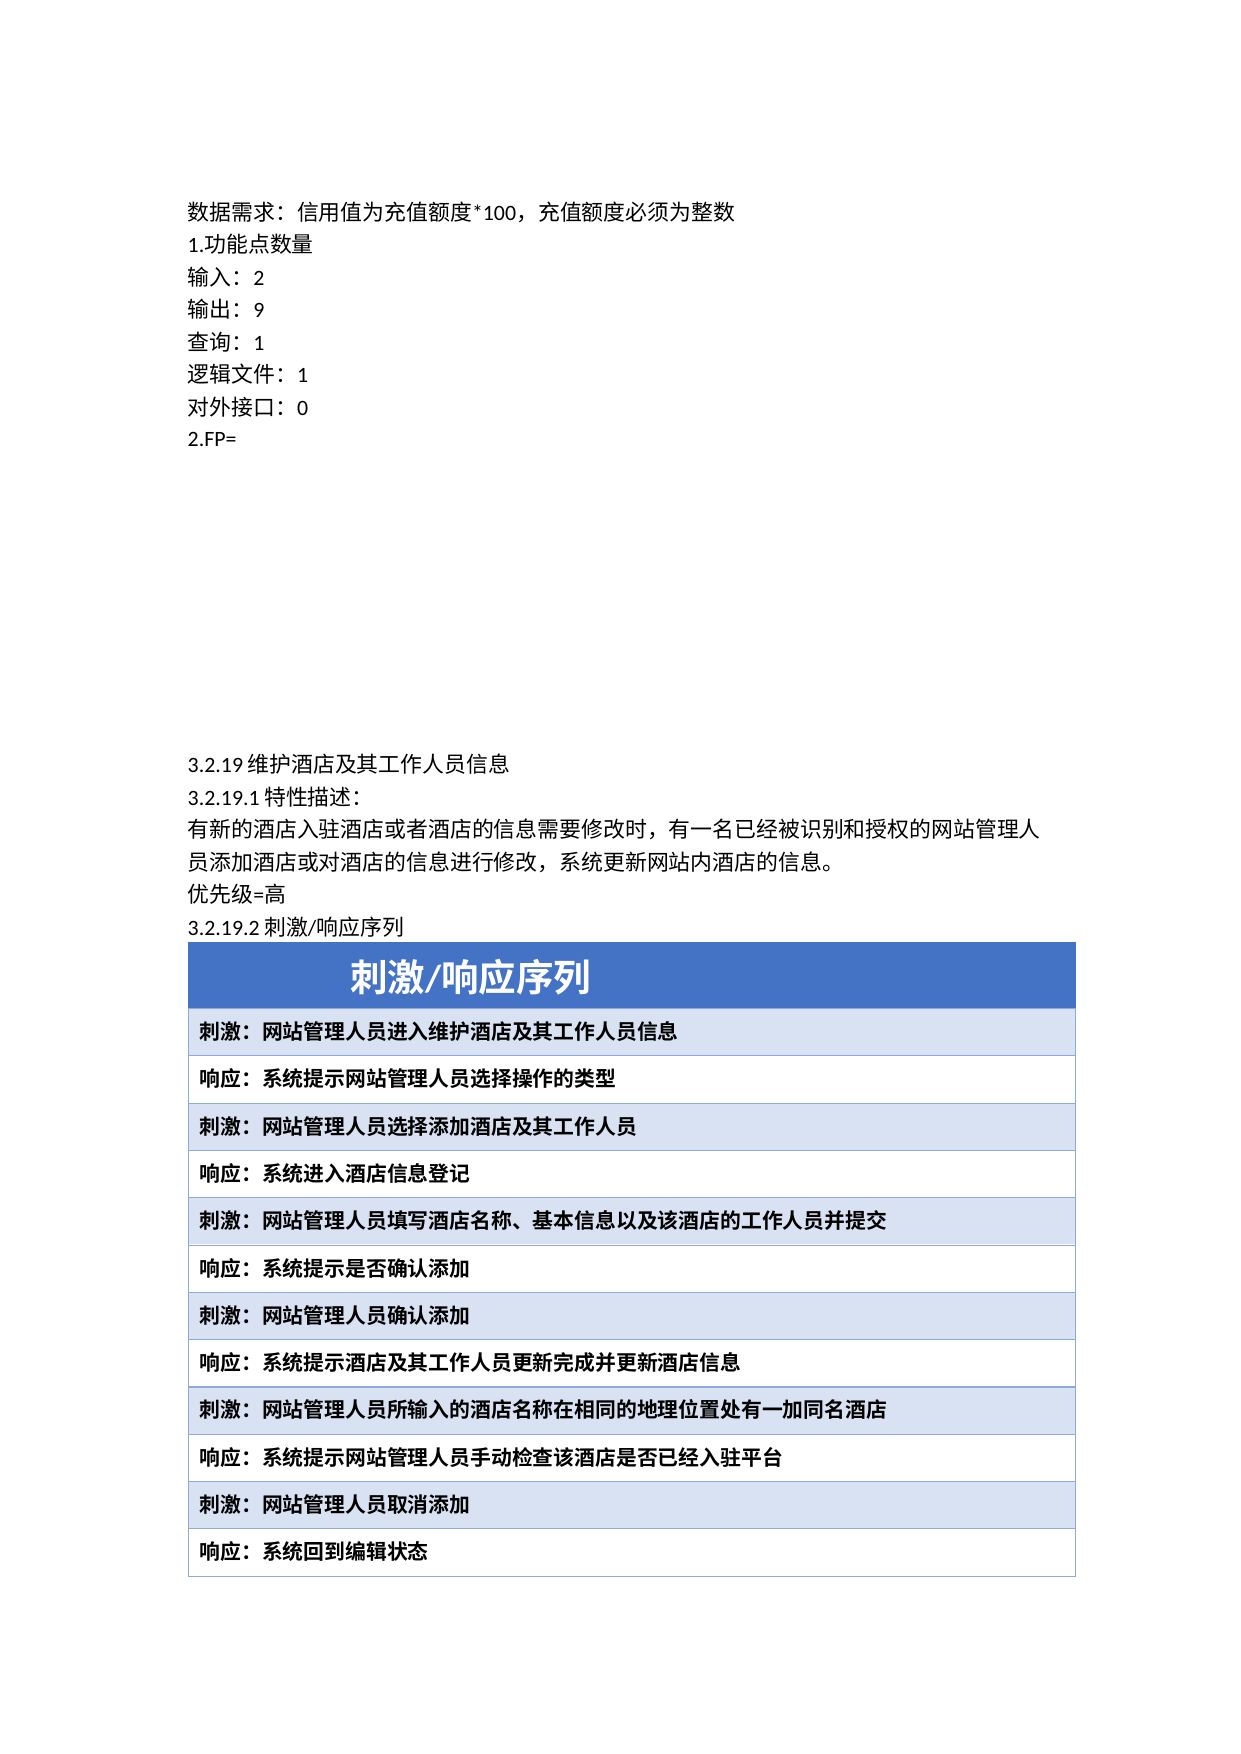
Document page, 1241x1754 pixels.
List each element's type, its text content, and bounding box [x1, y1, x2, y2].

table_cell 响应：系统提示酒店及其工作人员更新完成并更新酒店信息 [189, 1340, 1075, 1386]
table_cell 响应：系统提示是否确认添加 [189, 1246, 1075, 1292]
text 3.2.19.2刺激/响应序列 [187, 909, 1053, 942]
text 输入：2 [187, 259, 1053, 292]
table_cell 刺激：网站管理人员进入维护酒店及其工作人员信息 [189, 1009, 1075, 1055]
text 数据需求：信用值为充值额度*100，充值额度必须为整数 [187, 194, 1053, 227]
text 对外接口：0 [187, 389, 1053, 422]
table_cell 刺激：网站管理人员填写酒店名称、基本信息以及该酒店的工作人员并提交 [189, 1198, 1075, 1244]
table_cell 响应：系统提示网站管理人员手动检查该酒店是否已经入驻平台 [189, 1435, 1075, 1481]
table_cell 响应：系统进入酒店信息登记 [189, 1151, 1075, 1197]
table_header 刺激/响应序列 [189, 943, 1075, 1008]
table_cell 刺激：网站管理人员取消添加 [189, 1482, 1075, 1528]
text 逻辑文件：1 [187, 357, 1053, 389]
table_cell 响应：系统回到编辑状态 [189, 1529, 1075, 1576]
table_cell 刺激：网站管理人员确认添加 [189, 1293, 1075, 1339]
table_cell 响应：系统提示网站管理人员选择操作的类型 [189, 1056, 1075, 1103]
text 2.FP= [187, 422, 1053, 454]
text 优先级=高 [187, 877, 1053, 909]
text 有新的酒店入驻酒店或者酒店的信息需要修改时，有一名已经被识别和授权的网站管理人员添加酒店或对酒店的信息进行修改，系统更新网站内酒店的信息。 [187, 812, 1053, 877]
table_cell 刺激：网站管理人员所输入的酒店名称在相同的地理位置处有一加同名酒店 [189, 1388, 1075, 1434]
text 查询：1 [187, 324, 1053, 357]
text 3.2.19维护酒店及其工作人员信息 [187, 747, 1053, 779]
table_cell 刺激：网站管理人员选择添加酒店及其工作人员 [189, 1104, 1075, 1150]
text 1.功能点数量 [187, 227, 1053, 259]
text 3.2.19.1特性描述： [187, 779, 1053, 812]
text 输出：9 [187, 292, 1053, 324]
